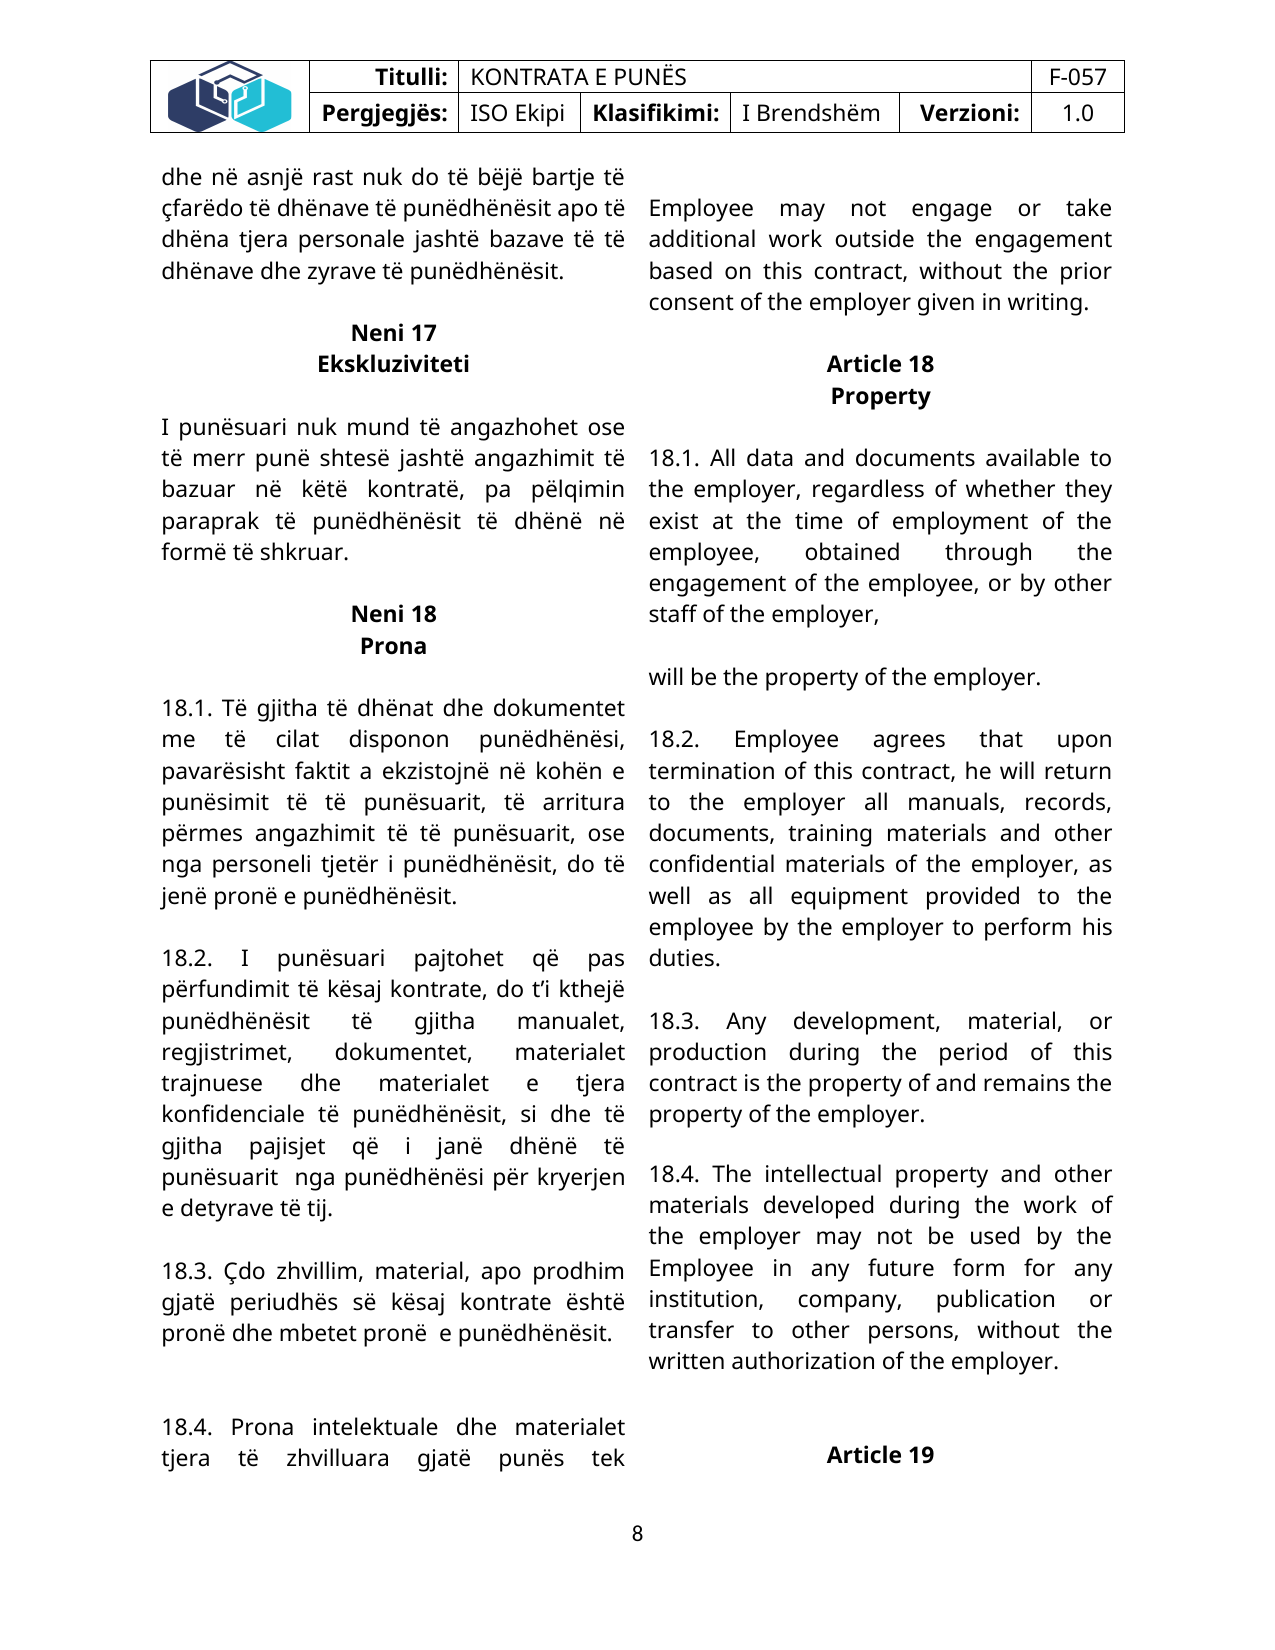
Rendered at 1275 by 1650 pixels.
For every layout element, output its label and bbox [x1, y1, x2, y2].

picture [168, 61, 292, 132]
table_header [150, 161, 637, 1473]
table_header [637, 161, 1124, 1473]
